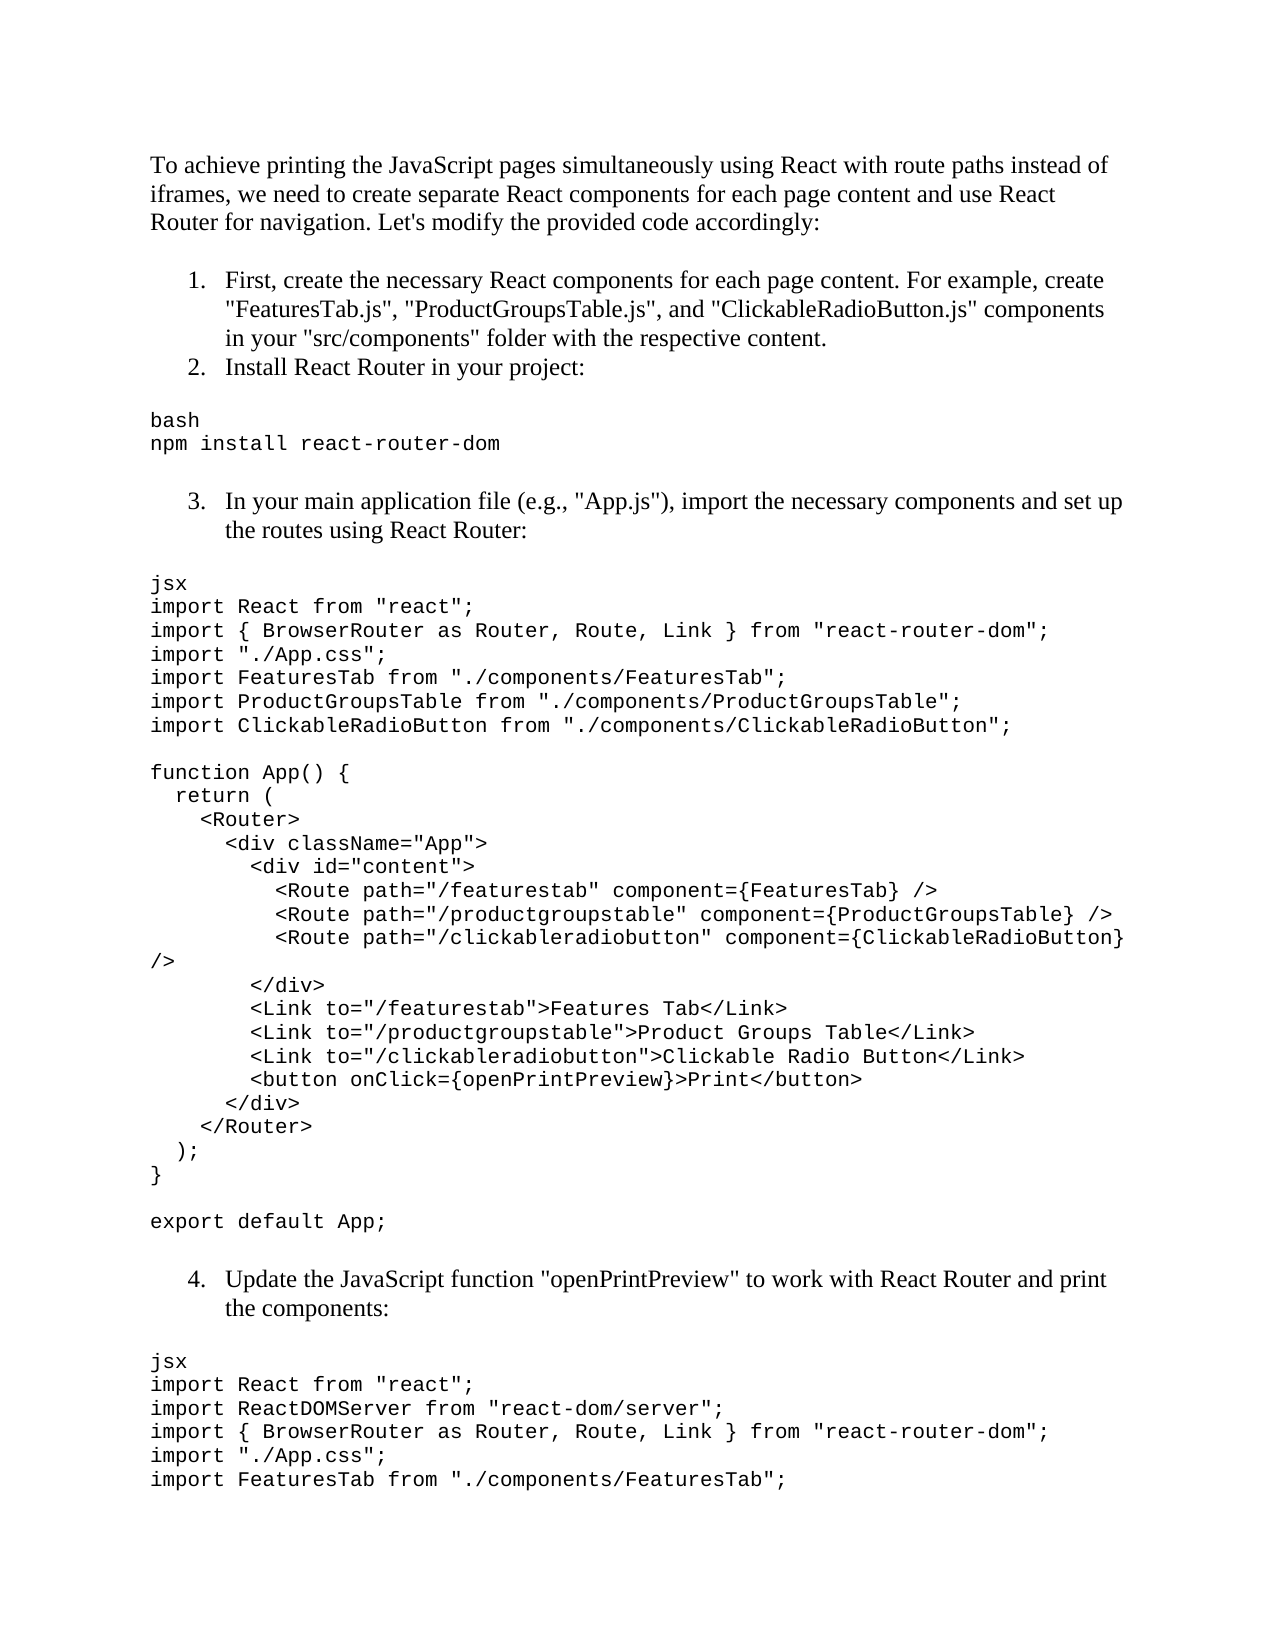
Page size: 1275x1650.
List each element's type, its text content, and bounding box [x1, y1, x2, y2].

text <Link to="/clickableradiobutton">Clickable Radio Button</Link> [150, 1046, 1125, 1069]
list Install React Router in your project: [187, 352, 1125, 380]
text function App() { [150, 762, 1125, 786]
text <Route path="/productgroupstable" component={ProductGroupsTable} /> [150, 904, 1125, 927]
text import React from "react"; [150, 1374, 1125, 1398]
text </div> [150, 1093, 1125, 1117]
text import ClickableRadioButton from "./components/ClickableRadioButton"; [150, 714, 1125, 738]
text import "./App.css"; [150, 1445, 1125, 1469]
text <Route path="/featurestab" component={FeaturesTab} /> [150, 880, 1125, 904]
text <Router> [150, 809, 1125, 833]
text </div> [150, 975, 1125, 998]
text npm install react-router-dom [150, 433, 1125, 457]
text import FeaturesTab from "./components/FeaturesTab"; [150, 667, 1125, 691]
text import { BrowserRouter as Router, Route, Link } from "react-router-dom"; [150, 620, 1125, 644]
text jsx [150, 1351, 1125, 1374]
text <div className="App"> [150, 833, 1125, 856]
text import FeaturesTab from "./components/FeaturesTab"; [150, 1469, 1125, 1492]
text import ProductGroupsTable from "./components/ProductGroupsTable"; [150, 691, 1125, 714]
text <Link to="/featurestab">Features Tab</Link> [150, 998, 1125, 1022]
text <div id="content"> [150, 856, 1125, 880]
text import { BrowserRouter as Router, Route, Link } from "react-router-dom"; [150, 1422, 1125, 1445]
text return ( [150, 786, 1125, 809]
text export default App; [150, 1211, 1125, 1235]
text <button onClick={openPrintPreview}>Print</button> [150, 1069, 1125, 1093]
list First, create the necessary React components for each page content. For example, create "FeaturesTab.js", "ProductGroupsTable.js", and "ClickableRadioButton.js" components in your "src/components" folder with the respective content. [187, 265, 1125, 352]
list In your main application file (e.g., "App.js"), import the necessary components and set up the routes using React Router: [187, 486, 1125, 543]
text import React from "react"; [150, 596, 1125, 620]
text import "./App.css"; [150, 644, 1125, 667]
text </Router> [150, 1117, 1125, 1140]
text <Link to="/productgroupstable">Product Groups Table</Link> [150, 1022, 1125, 1046]
text import ReactDOMServer from "react-dom/server"; [150, 1398, 1125, 1422]
text <Route path="/clickableradiobutton" component={ClickableRadioButton} /> [150, 927, 1125, 975]
text bash [150, 409, 1125, 433]
text jsx [150, 573, 1125, 596]
text To achieve printing the JavaScript pages simultaneously using React with route paths instead of iframes, we need to create separate React components for each page content and use React Router for navigation. Let's modify the provided code accordingly: [150, 150, 1125, 236]
list Update the JavaScript function "openPrintPreview" to work with React Router and print the components: [187, 1264, 1125, 1321]
text ); [150, 1140, 1125, 1164]
text } [150, 1164, 1125, 1187]
